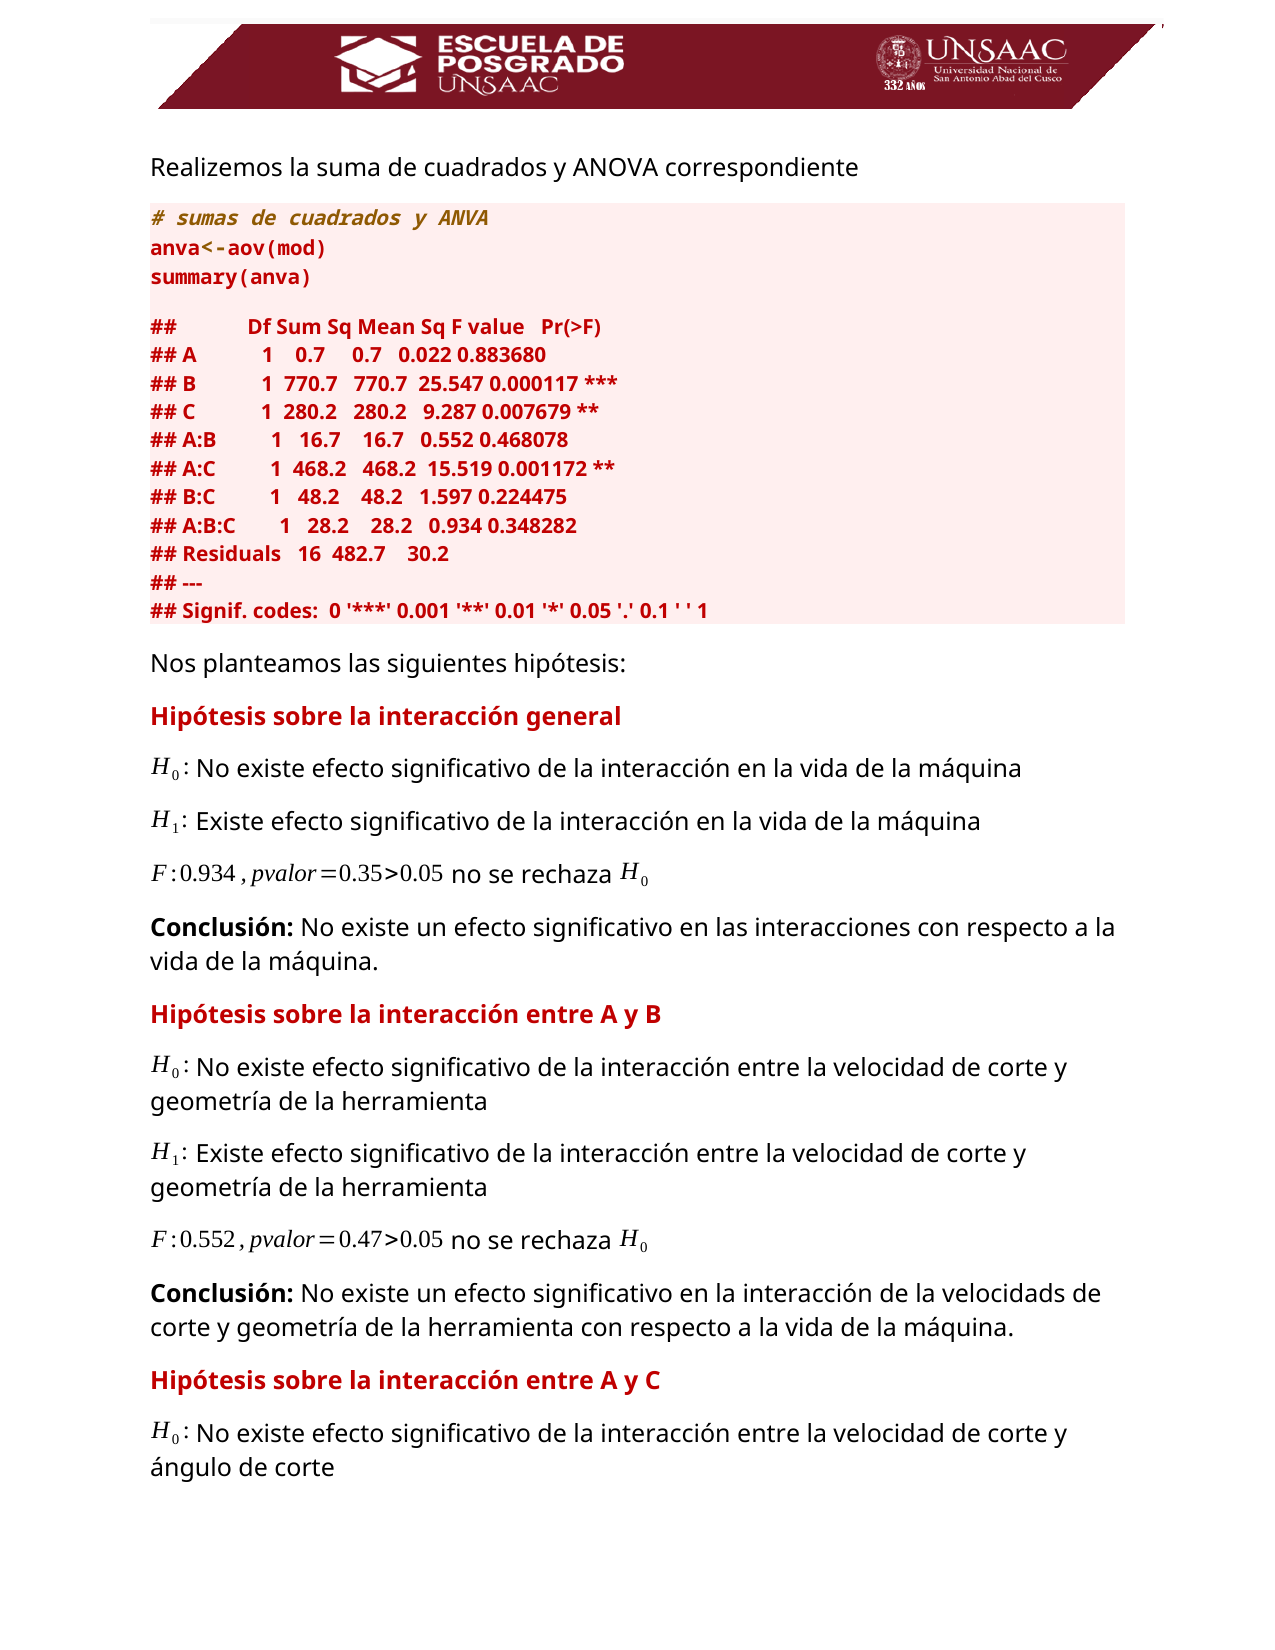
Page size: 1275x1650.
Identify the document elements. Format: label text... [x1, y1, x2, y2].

text no se rechaza [150, 1223, 1125, 1257]
text Hipótesis sobre la interacción entre A y B [150, 996, 1125, 1030]
text Hipótesis sobre la interacción general [150, 698, 1125, 732]
text No existe efecto significativo de la interacción en la vida de la máquina [150, 751, 1125, 785]
text Existe efecto significativo de la interacción en la vida de la máquina [150, 804, 1125, 838]
text Conclusión: No existe un efecto significativo en la interacción de la velocidads de corte y geometría de la herramienta con respecto a la vida de la máquina. [150, 1276, 1125, 1344]
text No existe efecto significativo de la interacción entre la velocidad de corte y ángulo de corte [150, 1415, 1125, 1483]
text Existe efecto significativo de la interacción entre la velocidad de corte y geometría de la herramienta [150, 1136, 1125, 1204]
picture [150, 18, 1164, 109]
text Realizemos la suma de cuadrados y ANOVA correspondiente [150, 150, 1125, 184]
text Conclusión: No existe un efecto significativo en las interacciones con respecto a la vida de la máquina. [150, 909, 1125, 978]
text No existe efecto significativo de la interacción entre la velocidad de corte y geometría de la herramienta [150, 1049, 1125, 1117]
text Nos planteamos las siguientes hipótesis: [150, 645, 1125, 679]
text Hipótesis sobre la interacción entre A y C [150, 1363, 1125, 1397]
text no se rechaza [150, 857, 1125, 891]
text # sumas de cuadrados y ANVA anva<-aov(mod) summary(anva) [150, 203, 1125, 291]
text ## Df Sum Sq Mean Sq F value Pr(>F) ## A 1 0.7 0.7 0.022 0.883680 ## B 1 770.7 770.7 25.547 0.000117 *** ## C 1 280.2 280.2 9.287 0.007679 ** ## A:B 1 16.7 16.7 0.552 0.468078 ## A:C 1 468.2 468.2 15.519 0.001172 ** ## B:C 1 48.2 48.2 1.597 0.224475 ## A:B:C 1 28.2 28.2 0.934 0.348282 ## Residuals 16 482.7 30.2 ## --- ## Signif. codes: 0 '***' 0.001 '**' 0.01 '*' 0.05 '.' 0.1 ' ' 1 [150, 312, 1125, 624]
